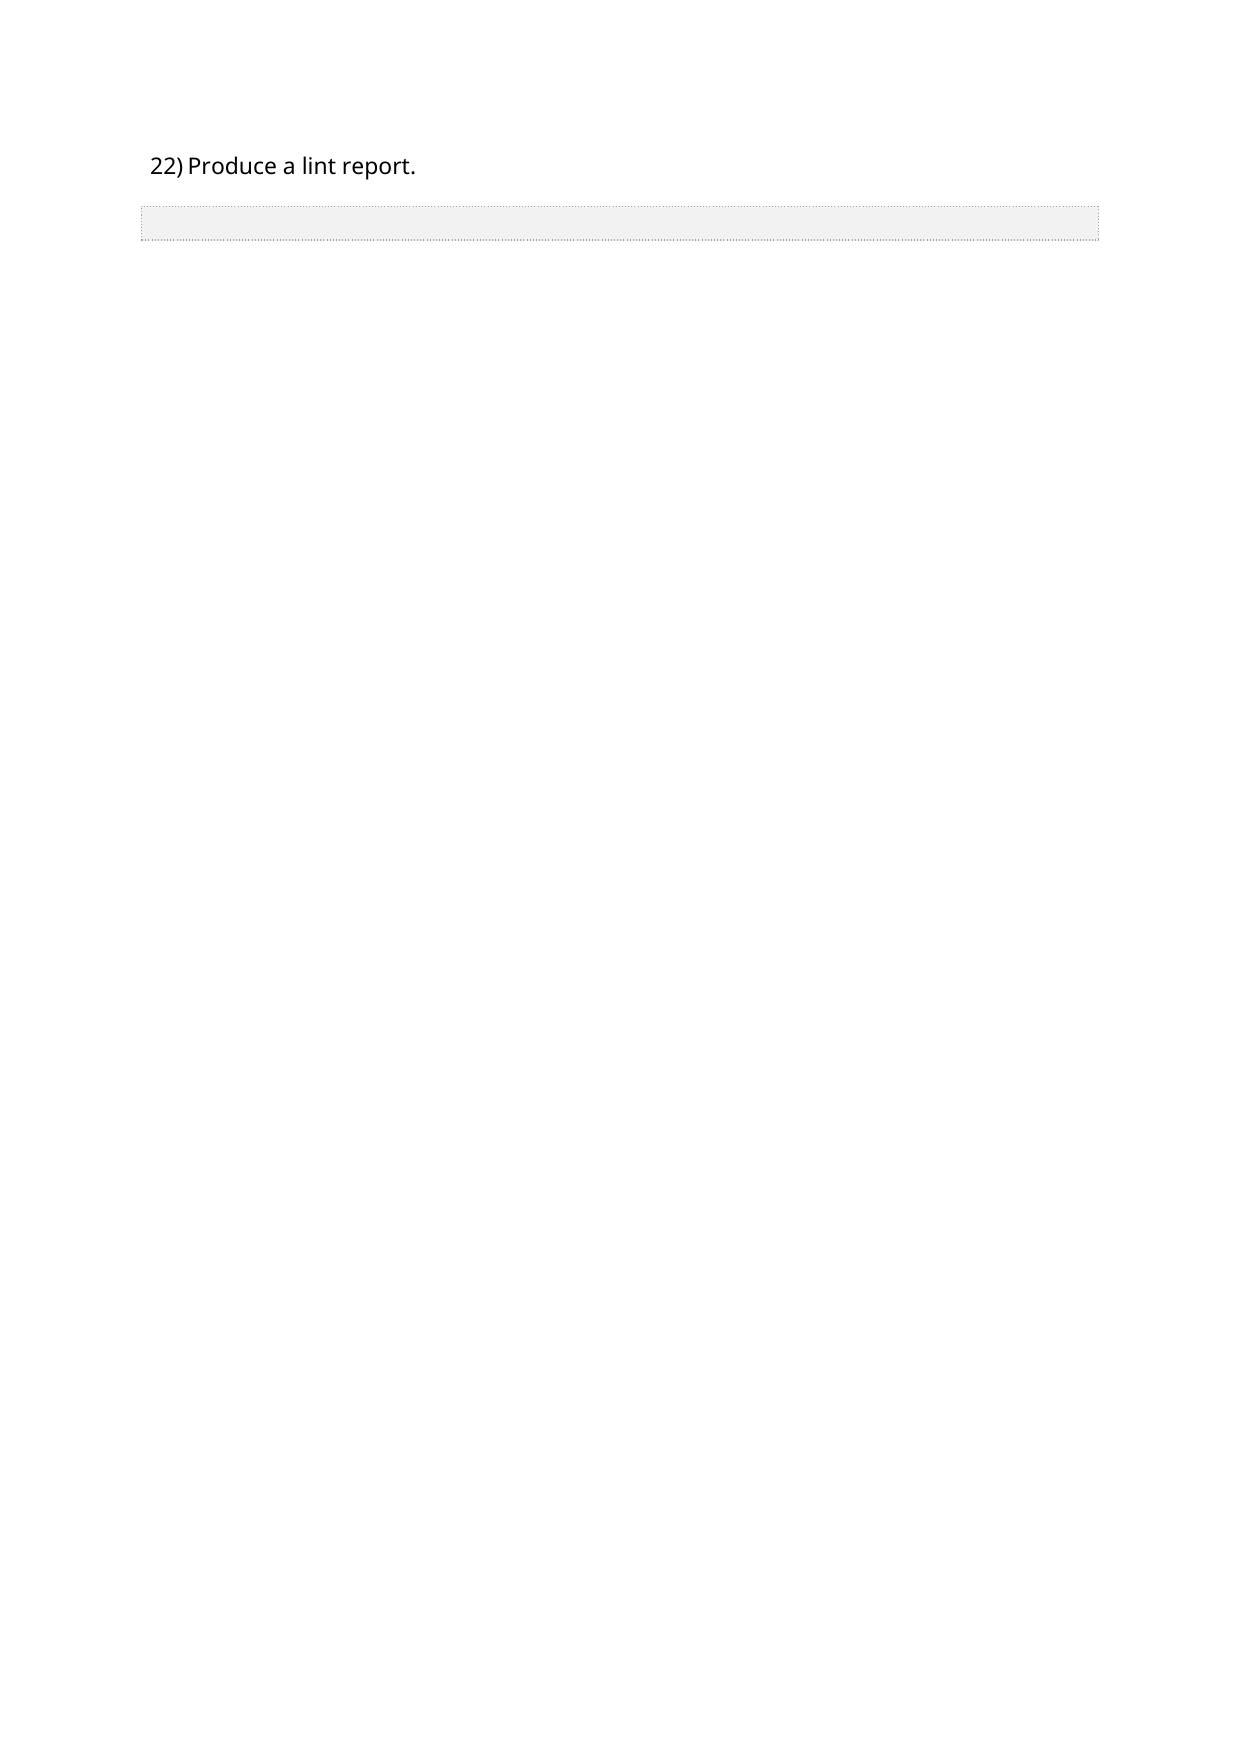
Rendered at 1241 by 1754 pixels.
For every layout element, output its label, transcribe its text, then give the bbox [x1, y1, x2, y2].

list Produce a lint report. [150, 150, 1090, 181]
